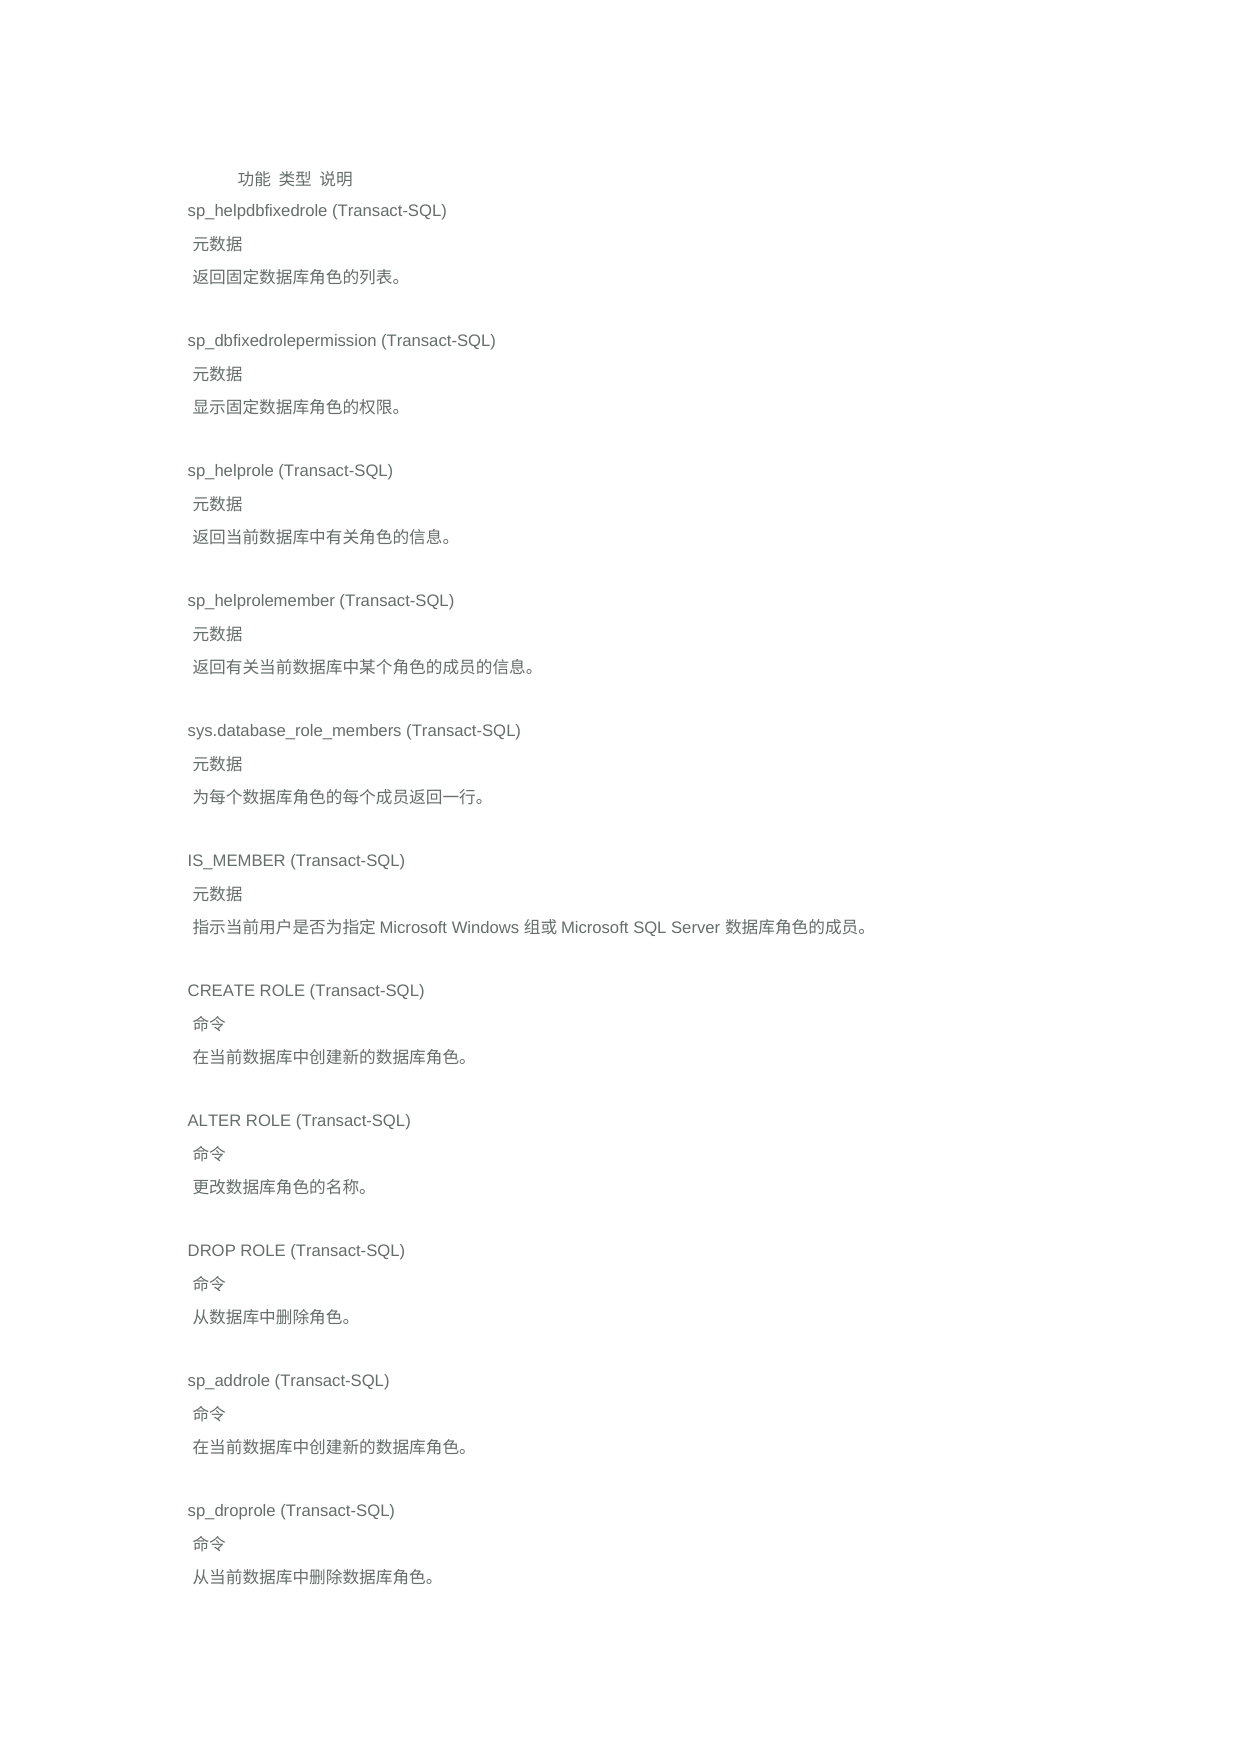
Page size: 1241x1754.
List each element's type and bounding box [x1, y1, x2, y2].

text [187, 162, 1053, 1592]
